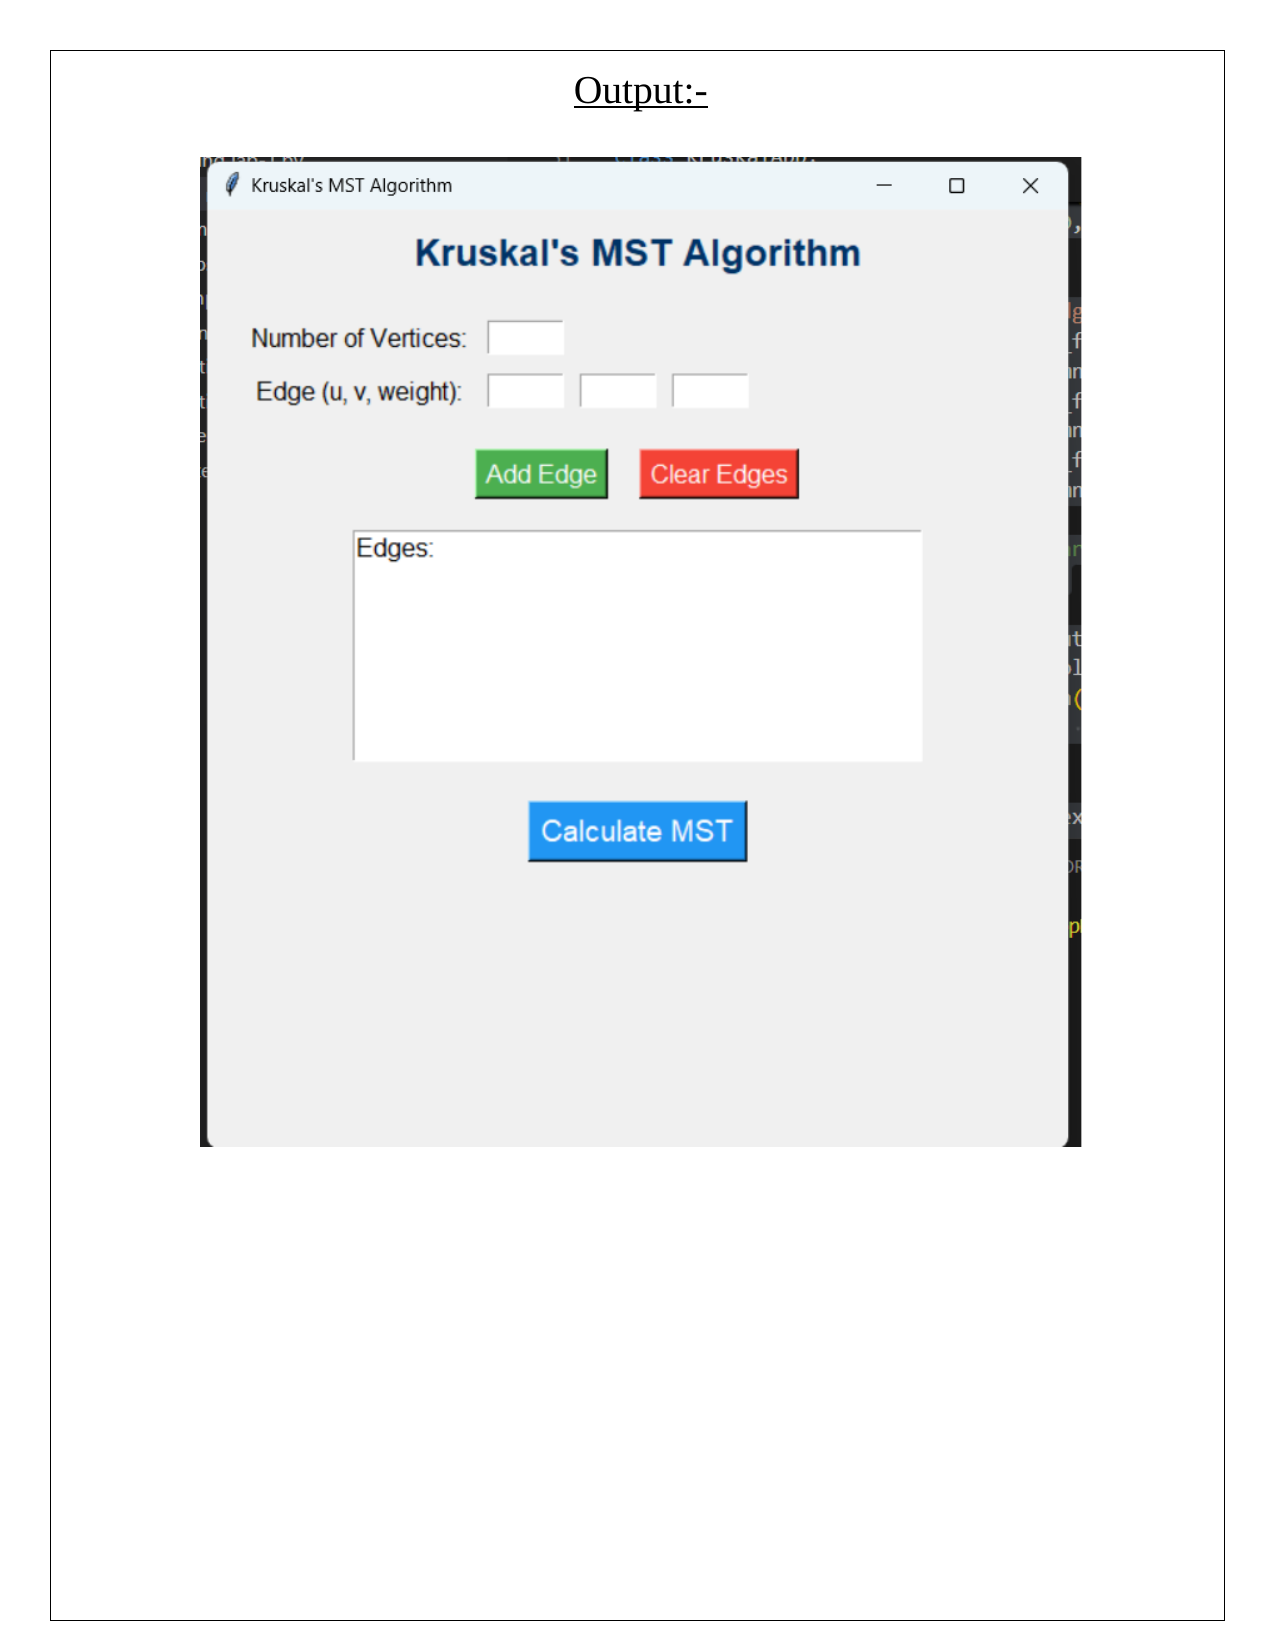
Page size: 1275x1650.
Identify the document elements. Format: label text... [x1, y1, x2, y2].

picture [200, 157, 1082, 1147]
text Output:- [58, 67, 1223, 112]
